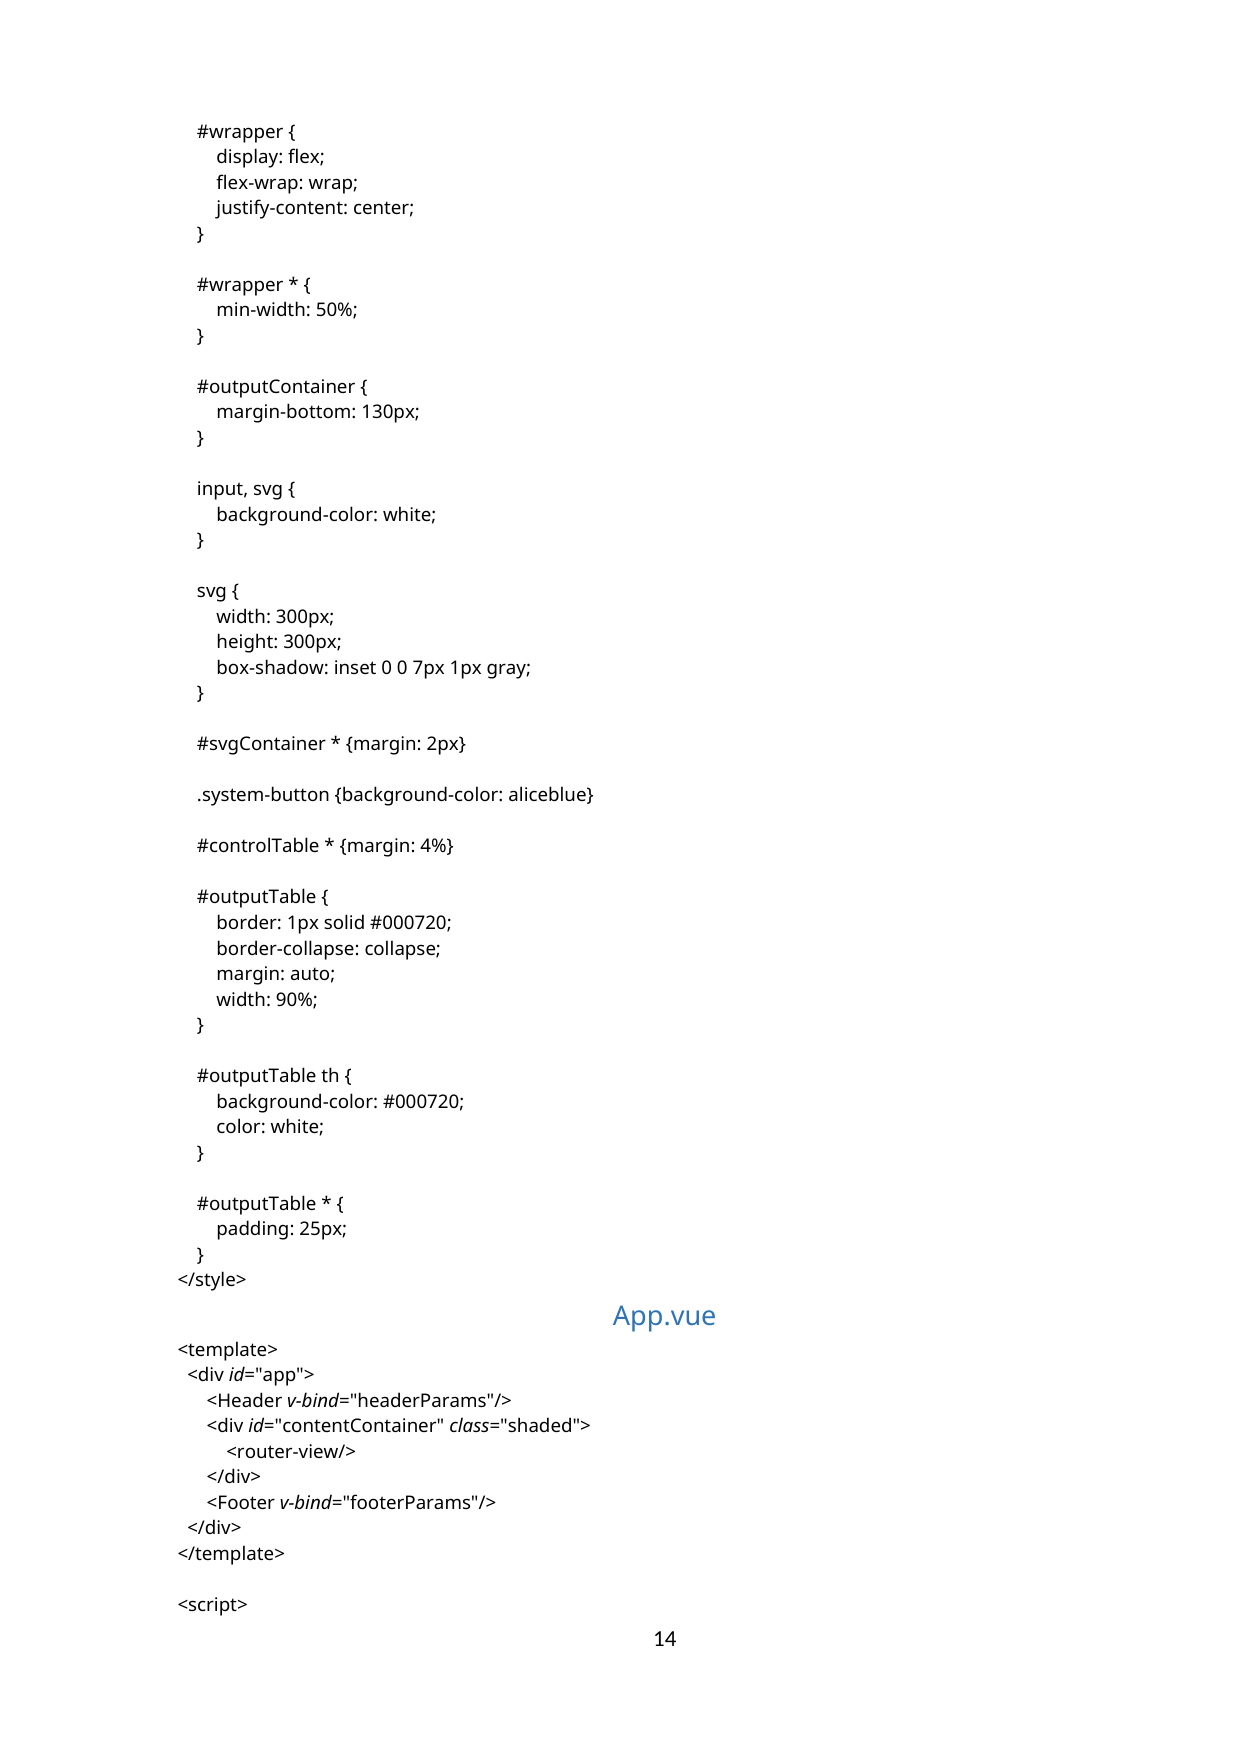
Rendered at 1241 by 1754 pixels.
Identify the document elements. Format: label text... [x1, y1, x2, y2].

subtitle App.vue [177, 1296, 1152, 1333]
